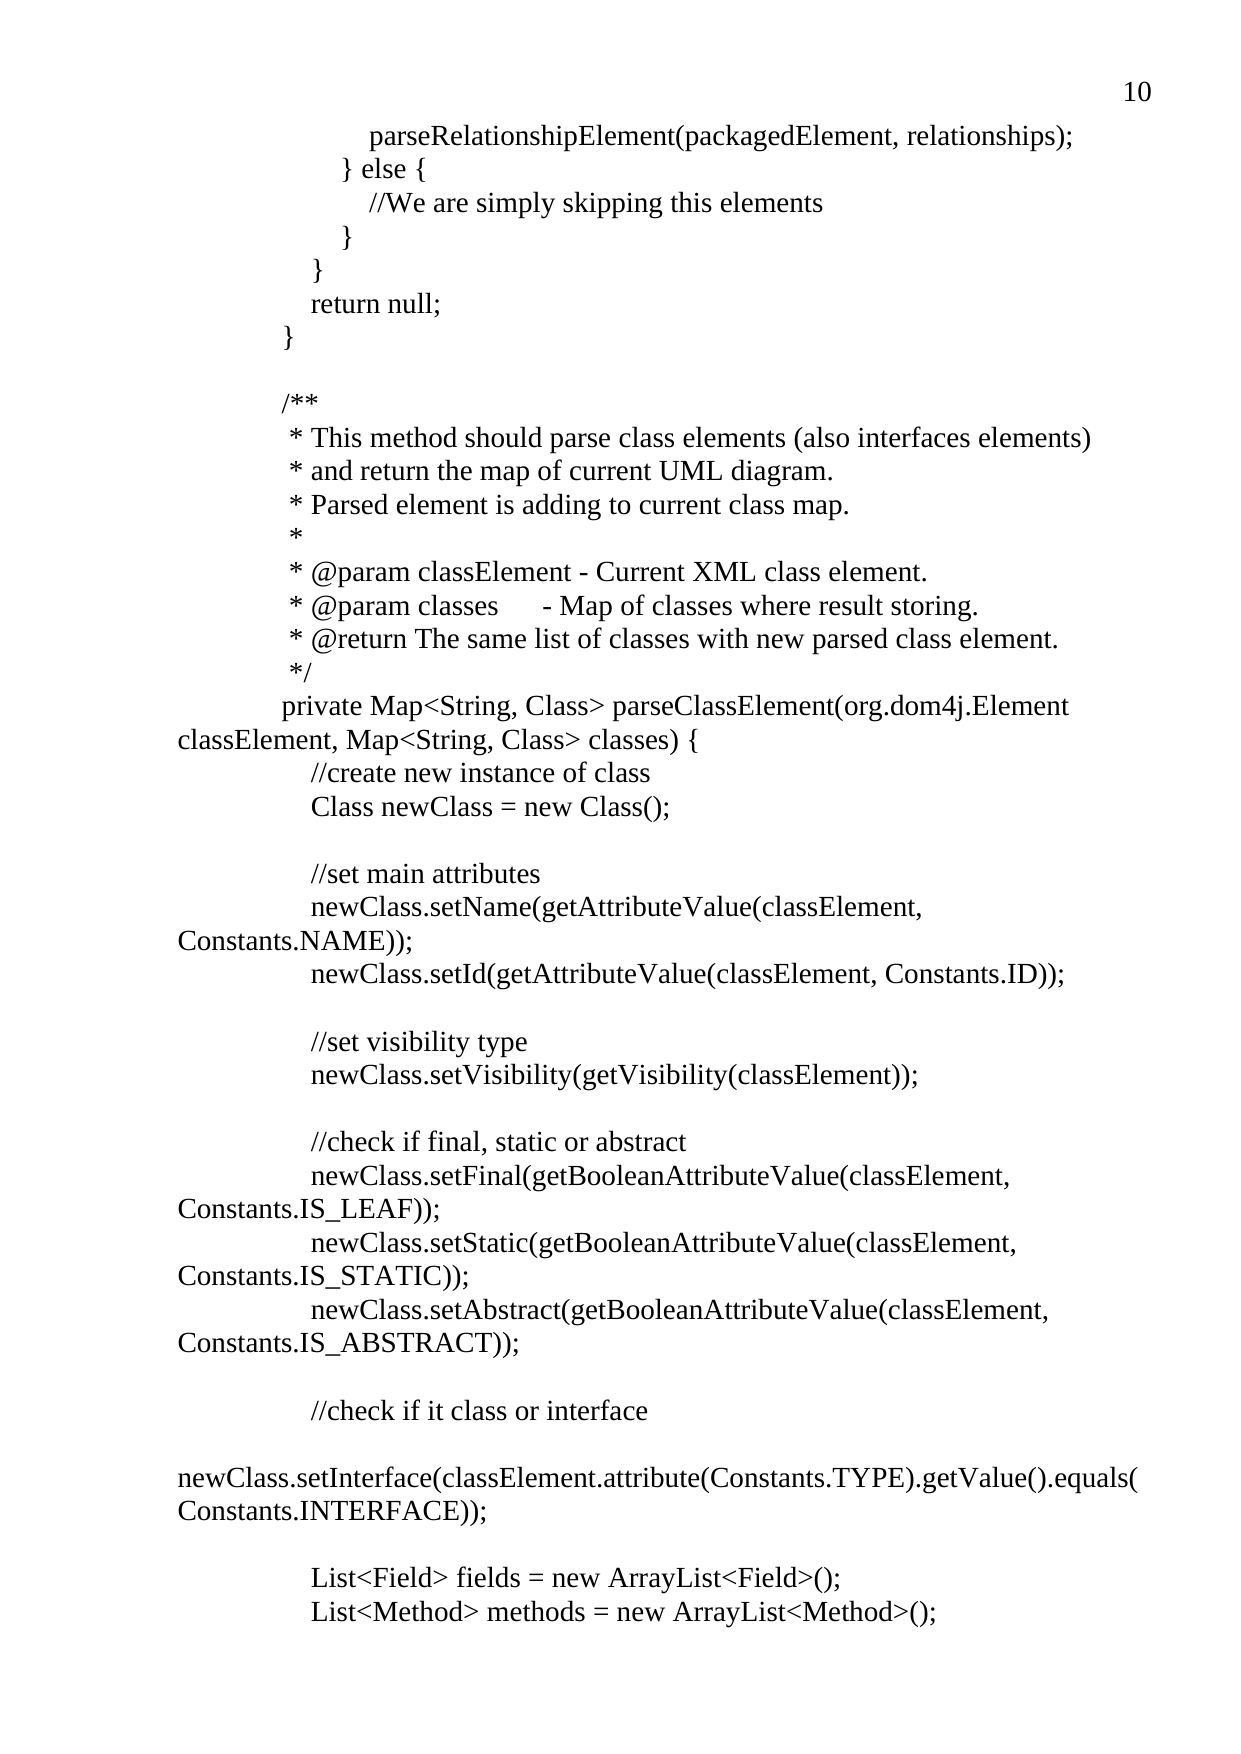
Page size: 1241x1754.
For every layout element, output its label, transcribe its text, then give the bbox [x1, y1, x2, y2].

text newClass.setInterface(classElement.attribute(Constants.TYPE).getValue().equals(Constants.INTERFACE)); [177, 1426, 1152, 1527]
text * Parsed element is adding to current class map. [177, 487, 1152, 521]
text List<Field> fields = new ArrayList<Field>(); [177, 1560, 1152, 1594]
text newClass.setName(getAttributeValue(classElement, Constants.NAME)); [177, 889, 1152, 957]
text List<Method> methods = new ArrayList<Method>(); [177, 1594, 1152, 1627]
text //set visibility type [177, 1024, 1152, 1057]
text Class newClass = new Class(); [177, 789, 1152, 822]
text } [177, 219, 1152, 252]
text newClass.setAbstract(getBooleanAttributeValue(classElement, Constants.IS_ABSTRACT)); [177, 1292, 1152, 1359]
text parseRelationshipElement(packagedElement, relationships); [177, 118, 1152, 152]
text * @param classElement - Current XML class element. [177, 554, 1152, 588]
text } [177, 319, 1152, 353]
text * @return The same list of classes with new parsed class element. [177, 621, 1152, 655]
text newClass.setStatic(getBooleanAttributeValue(classElement, Constants.IS_STATIC)); [177, 1225, 1152, 1292]
text * and return the map of current UML diagram. [177, 453, 1152, 487]
text //We are simply skipping this elements [177, 185, 1152, 219]
text * @param classes - Map of classes where result storing. [177, 588, 1152, 621]
text return null; [177, 286, 1152, 319]
text newClass.setId(getAttributeValue(classElement, Constants.ID)); [177, 957, 1152, 990]
text //check if it class or interface [177, 1393, 1152, 1426]
text } [177, 252, 1152, 286]
text /** [177, 386, 1152, 420]
text private Map<String, Class> parseClassElement(org.dom4j.Element classElement, Map<String, Class> classes) { [177, 688, 1152, 755]
text } else { [177, 152, 1152, 185]
text newClass.setFinal(getBooleanAttributeValue(classElement, Constants.IS_LEAF)); [177, 1158, 1152, 1225]
text newClass.setVisibility(getVisibility(classElement)); [177, 1057, 1152, 1091]
text * [177, 521, 1152, 554]
text * This method should parse class elements (also interfaces elements) [177, 420, 1152, 453]
text //create new instance of class [177, 755, 1152, 789]
text //check if final, static or abstract [177, 1124, 1152, 1158]
text //set main attributes [177, 856, 1152, 889]
text */ [177, 655, 1152, 688]
